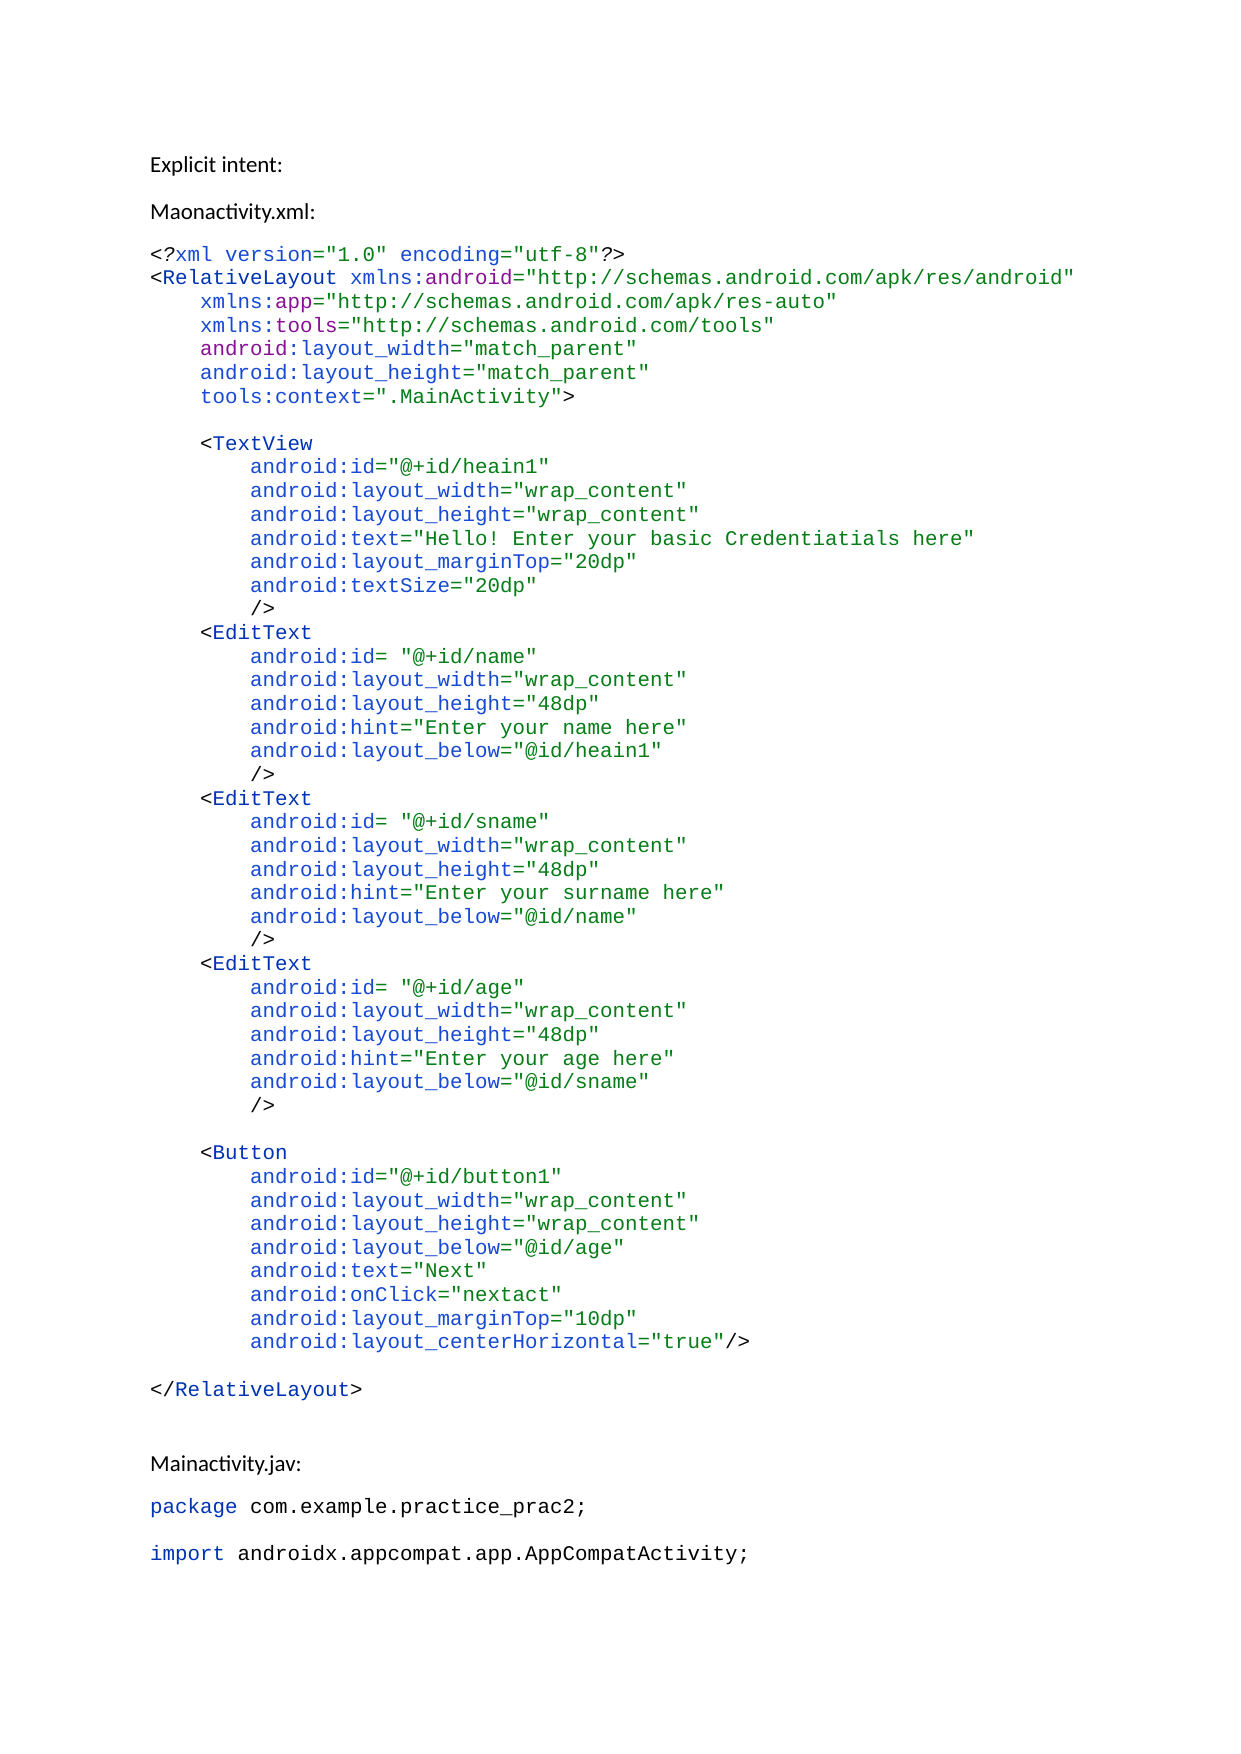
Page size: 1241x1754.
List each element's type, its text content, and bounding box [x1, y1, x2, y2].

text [150, 1496, 1090, 1591]
text Explicit intent: [150, 150, 1090, 178]
text Mainactivity.jav: [150, 1449, 1090, 1477]
text <?xml version="1.0" encoding="utf-8"?> <RelativeLayout xmlns:android="http://schemas.android.com/apk/res/android" xmlns:app="http://schemas.android.com/apk/res-auto" xmlns:tools="http://schemas.android.com/tools" android:layout_width="match_parent" android:layout_height="match_parent" tools:context=".MainActivity"> <TextView android:id="@+id/heain1" android:layout_width="wrap_content" android:layout_height="wrap_content" android:text="Hello! Enter your basic Credentiatials here" android:layout_marginTop="20dp" android:textSize="20dp" /> <EditText android:id= "@+id/name" android:layout_width="wrap_content" android:layout_height="48dp" android:hint="Enter your name here" android:layout_below="@id/heain1" /> <EditText android:id= "@+id/sname" android:layout_width="wrap_content" android:layout_height="48dp" android:hint="Enter your surname here" android:layout_below="@id/name" /> <EditText android:id= "@+id/age" android:layout_width="wrap_content" android:layout_height="48dp" android:hint="Enter your age here" android:layout_below="@id/sname" /> <Button android:id="@+id/button1" android:layout_width="wrap_content" android:layout_height="wrap_content" android:layout_below="@id/age" android:text="Next" android:onClick="nextact" android:layout_marginTop="10dp" android:layout_centerHorizontal="true"/> </RelativeLayout> [150, 244, 1090, 1402]
text Maonactivity.xml: [150, 197, 1090, 225]
